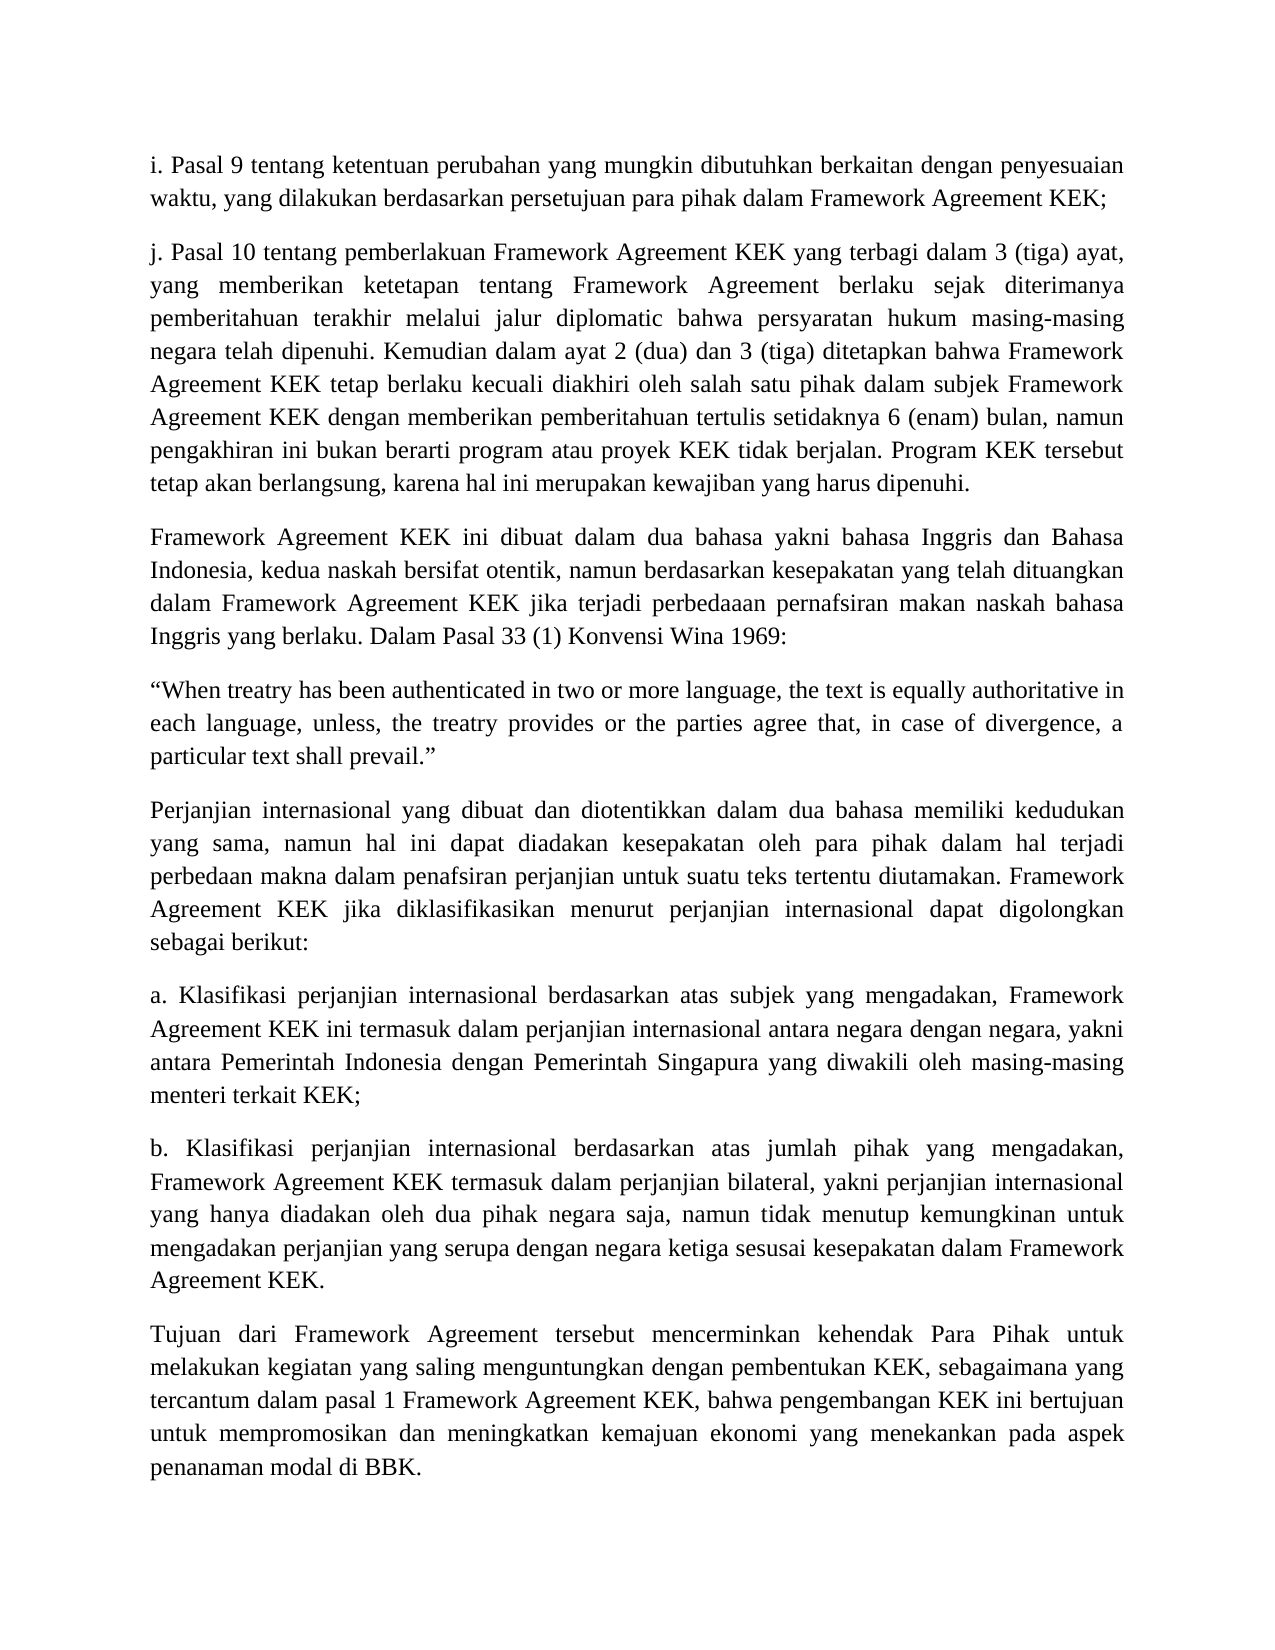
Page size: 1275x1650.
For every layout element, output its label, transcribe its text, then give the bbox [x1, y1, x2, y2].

text Perjanjian internasional yang dibuat dan diotentikkan dalam dua bahasa memiliki kedudukan yang sama, namun hal ini dapat diadakan kesepakatan oleh para pihak dalam hal terjadi perbedaan makna dalam penafsiran perjanjian untuk suatu teks tertentu diutamakan. Framework Agreement KEK jika diklasifikasikan menurut perjanjian internasional dapat digolongkan sebagai berikut: [150, 795, 1125, 956]
text Framework Agreement KEK ini dibuat dalam dua bahasa yakni bahasa Inggris dan Bahasa Indonesia, kedua naskah bersifat otentik, namun berdasarkan kesepakatan yang telah dituangkan dalam Framework Agreement KEK jika terjadi perbedaaan pernafsiran makan naskah bahasa Inggris yang berlaku. Dalam Pasal 33 (1) Konvensi Wina 1969: [150, 522, 1125, 650]
text b. Klasifikasi perjanjian internasional berdasarkan atas jumlah pihak yang mengadakan, Framework Agreement KEK termasuk dalam perjanjian bilateral, yakni perjanjian internasional yang hanya diadakan oleh dua pihak negara saja, namun tidak menutup kemungkinan untuk mengadakan perjanjian yang serupa dengan negara ketiga sesusai kesepakatan dalam Framework Agreement KEK. [150, 1133, 1125, 1294]
text i. Pasal 9 tentang ketentuan perubahan yang mungkin dibutuhkan berkaitan dengan penyesuaian waktu, yang dilakukan berdasarkan persetujuan para pihak dalam Framework Agreement KEK; [150, 150, 1125, 212]
text j. Pasal 10 tentang pemberlakuan Framework Agreement KEK yang terbagi dalam 3 (tiga) ayat, yang memberikan ketetapan tentang Framework Agreement berlaku sejak diterimanya pemberitahuan terakhir melalui jalur diplomatic bahwa persyaratan hukum masing-masing negara telah dipenuhi. Kemudian dalam ayat 2 (dua) dan 3 (tiga) ditetapkan bahwa Framework Agreement KEK tetap berlaku kecuali diakhiri oleh salah satu pihak dalam subjek Framework Agreement KEK dengan memberikan pemberitahuan tertulis setidaknya 6 (enam) bulan, namun pengakhiran ini bukan berarti program atau proyek KEK tidak berjalan. Program KEK tersebut tetap akan berlangsung, karena hal ini merupakan kewajiban yang harus dipenuhi. [150, 237, 1125, 497]
text “When treatry has been authenticated in two or more language, the text is equally authoritative in each language, unless, the treatry provides or the parties agree that, in case of divergence, a particular text shall prevail.” [150, 675, 1125, 769]
text a. Klasifikasi perjanjian internasional berdasarkan atas subjek yang mengadakan, Framework Agreement KEK ini termasuk dalam perjanjian internasional antara negara dengan negara, yakni antara Pemerintah Indonesia dengan Pemerintah Singapura yang diwakili oleh masing-masing menteri terkait KEK; [150, 981, 1125, 1108]
text Tujuan dari Framework Agreement tersebut mencerminkan kehendak Para Pihak untuk melakukan kegiatan yang saling menguntungkan dengan pembentukan KEK, sebagaimana yang tercantum dalam pasal 1 Framework Agreement KEK, bahwa pengembangan KEK ini bertujuan untuk mempromosikan dan meningkatkan kemajuan ekonomi yang menekankan pada aspek penanaman modal di BBK. [150, 1319, 1125, 1480]
